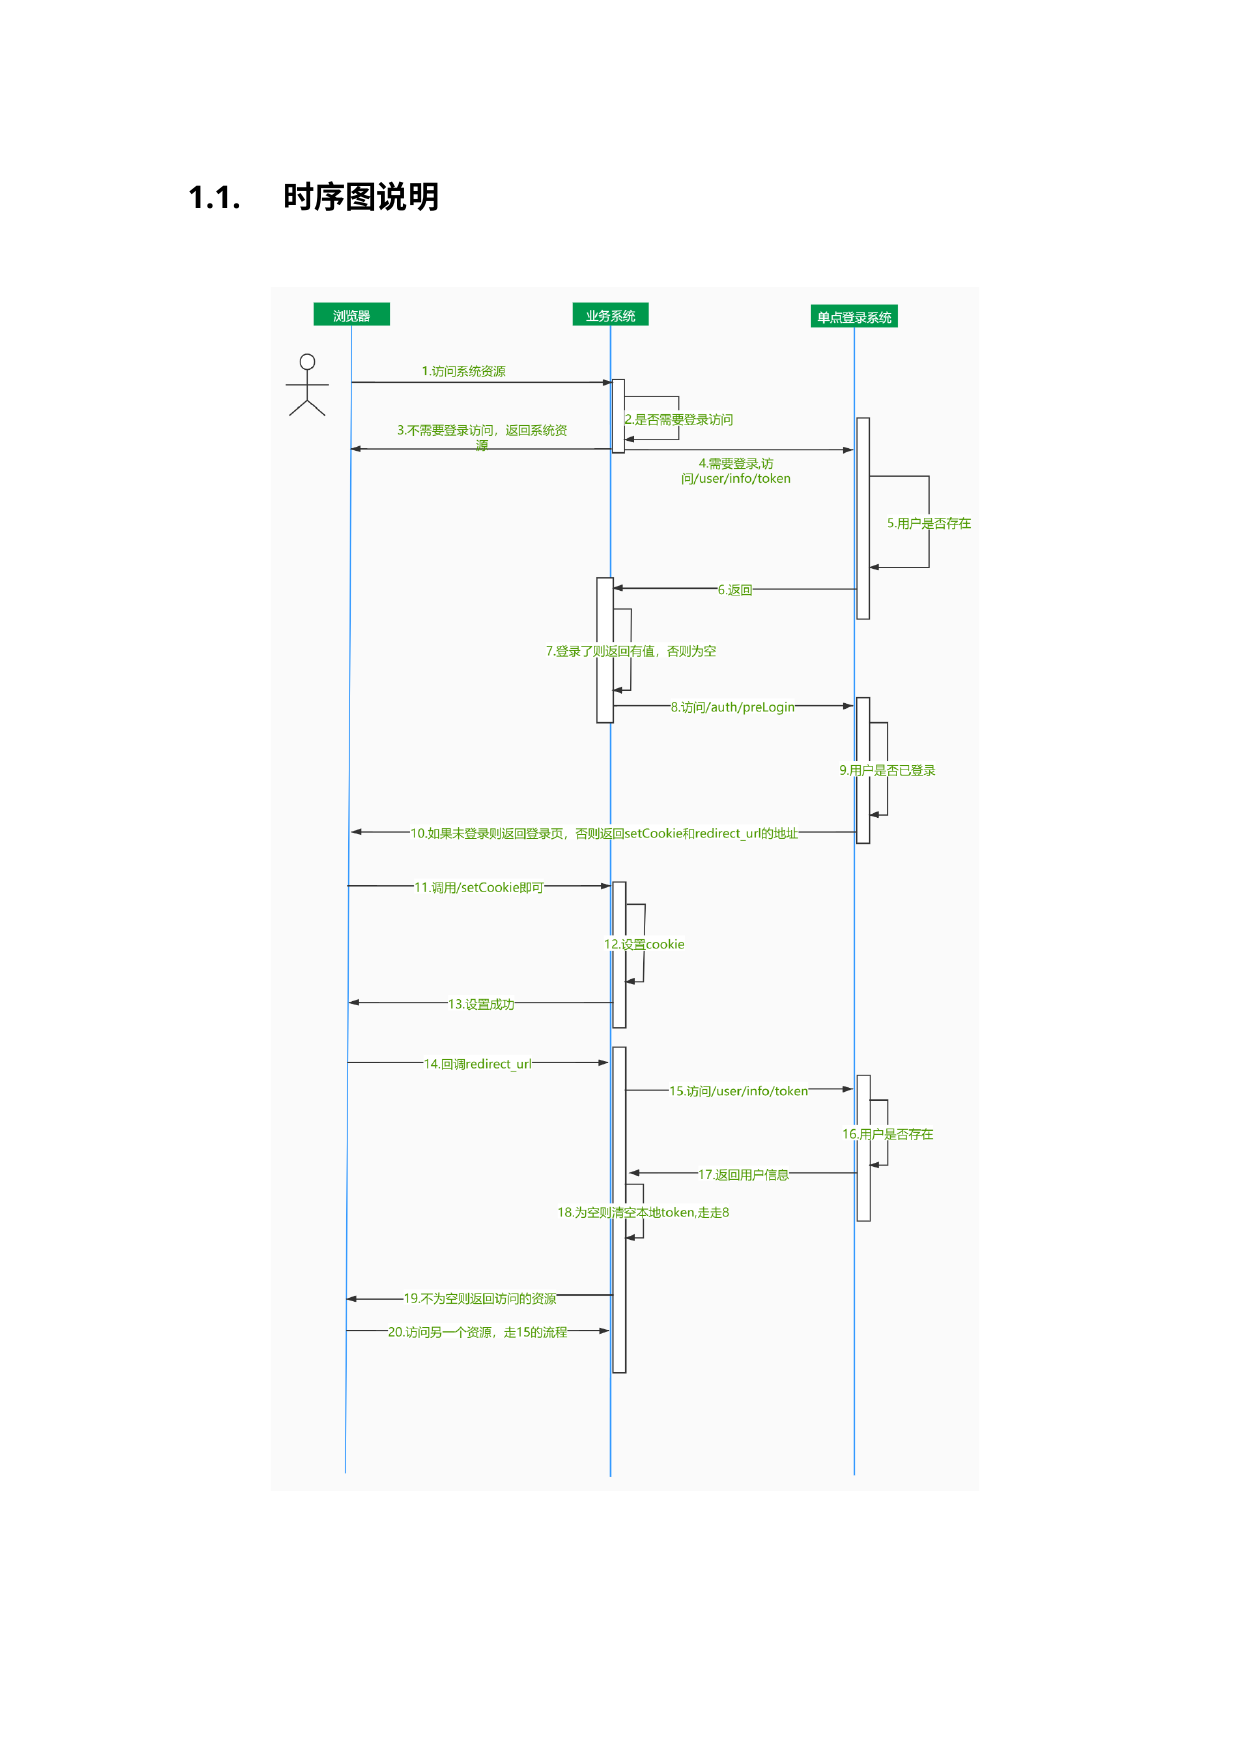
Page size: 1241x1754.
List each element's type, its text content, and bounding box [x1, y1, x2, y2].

picture [270, 287, 980, 1491]
subtitle 时序图说明 [187, 162, 1053, 227]
